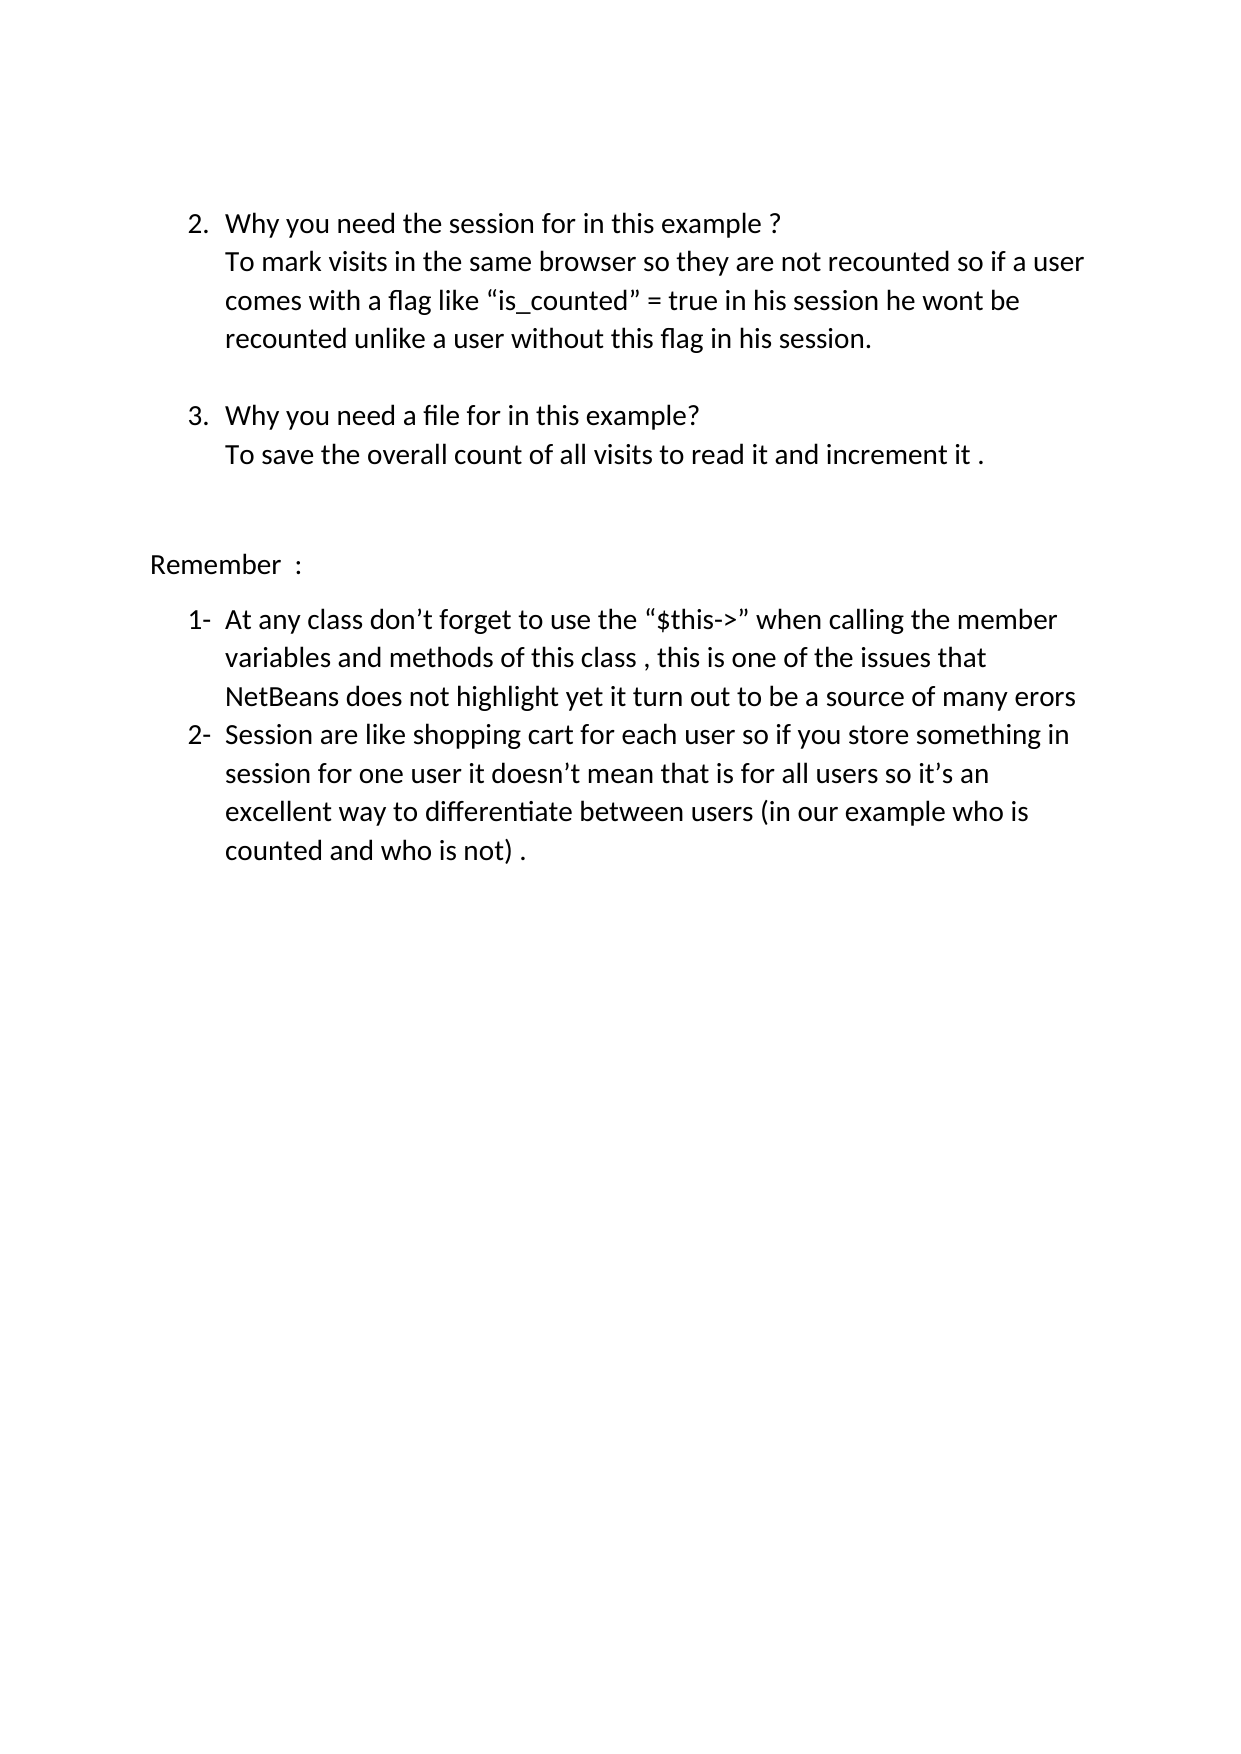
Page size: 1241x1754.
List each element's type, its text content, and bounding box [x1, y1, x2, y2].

list At any class don’t forget to use the “$this->” when calling the member variables and methods of this class , this is one of the issues that NetBeans does not highlight yet it turn out to be a source of many erors [187, 601, 1090, 713]
text Remember : [150, 546, 1090, 582]
list To mark visits in the same browser so they are not recounted so if a user comes with a flag like “is_counted” = true in his session he wont be recounted unlike a user without this flag in his session. [225, 243, 1090, 356]
list To save the overall count of all visits to read it and increment it . [225, 436, 1090, 471]
list Why you need a file for in this example? [187, 397, 1090, 433]
list Session are like shopping cart for each user so if you store something in session for one user it doesn’t mean that is for all users so it’s an excellent way to differentiate between users (in our example who is counted and who is not) . [187, 716, 1090, 867]
list Why you need the session for in this example ? [187, 205, 1090, 241]
